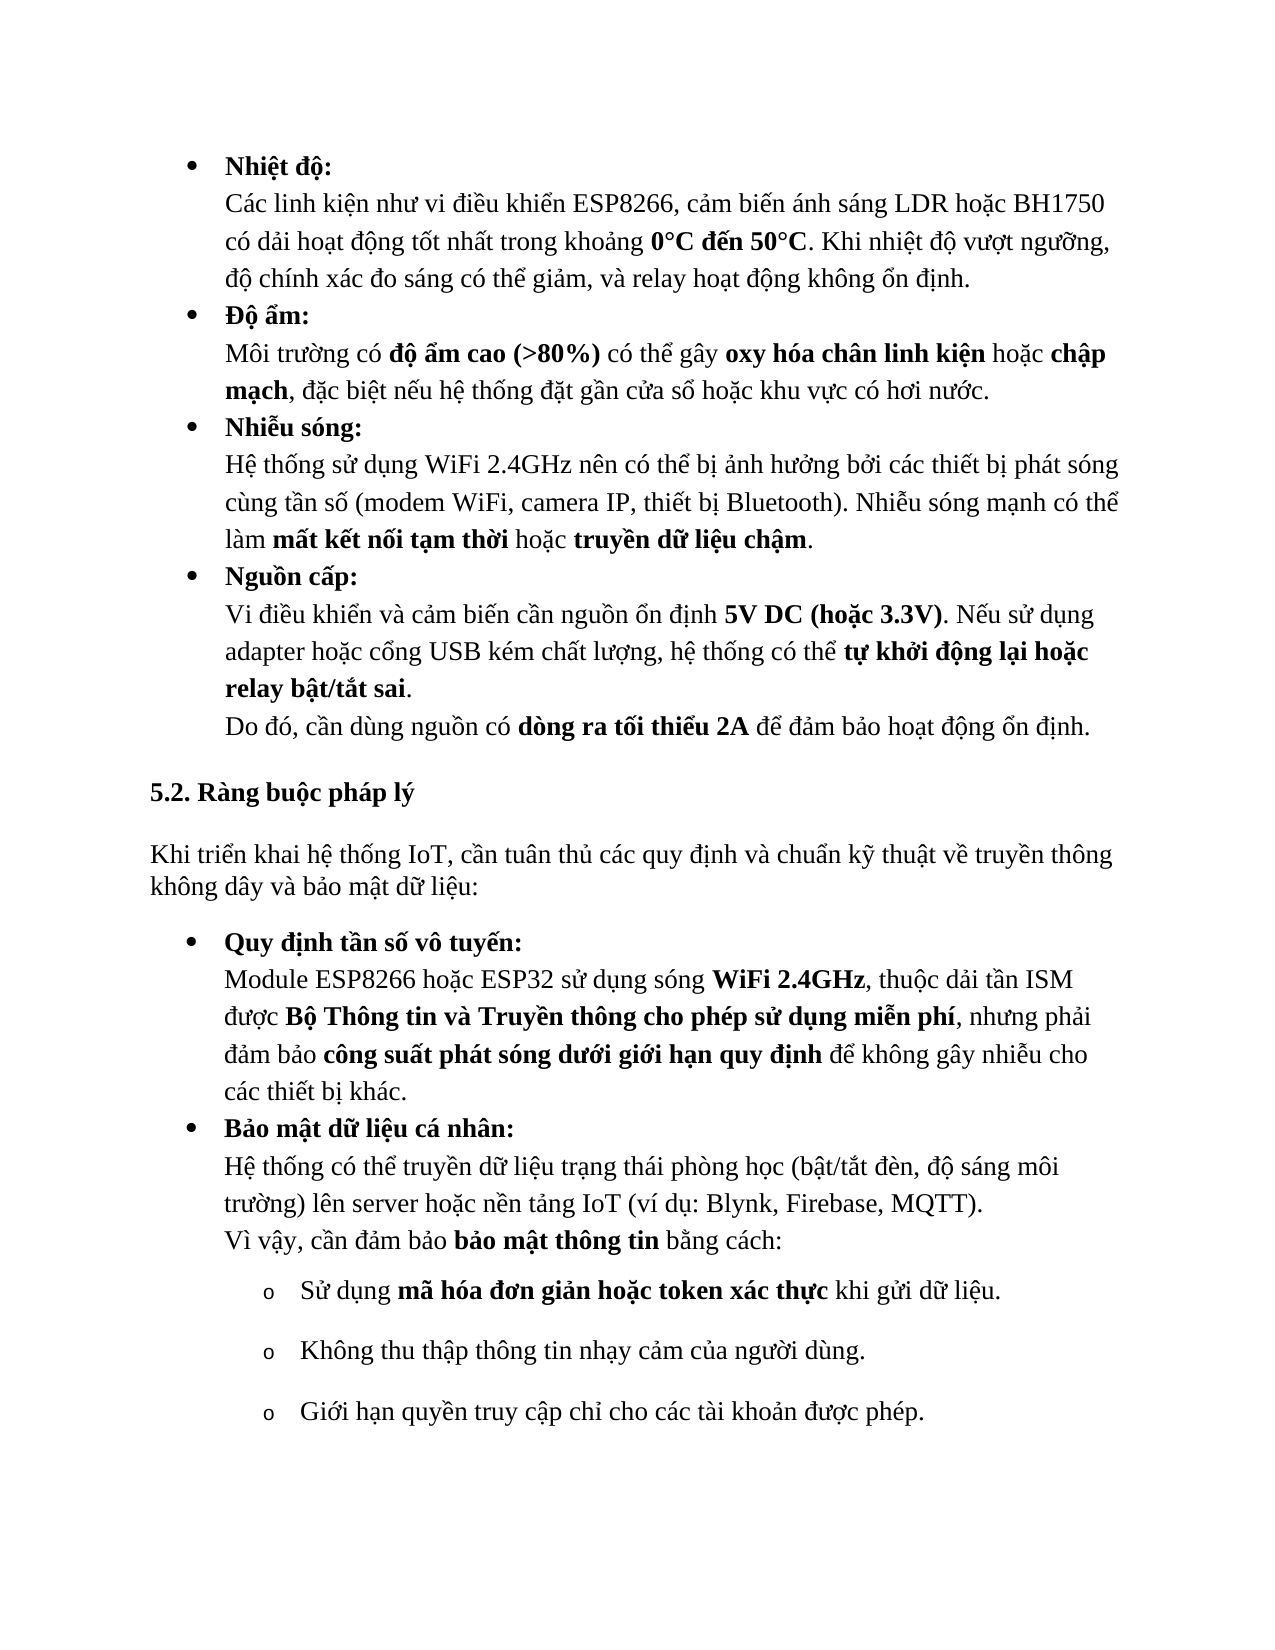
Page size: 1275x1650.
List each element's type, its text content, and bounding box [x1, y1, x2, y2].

list Nhiễu sóng: Hệ thống sử dụng WiFi 2.4GHz nên có thể bị ảnh hưởng bởi các thiết bị phát sóng cùng tần số (modem WiFi, camera IP, thiết bị Bluetooth). Nhiễu sóng mạnh có thể làm mất kết nối tạm thời hoặc truyền dữ liệu chậm. [187, 664, 1124, 807]
text Khi triển khai hệ thống IoT, cần tuân thủ các quy định và chuẩn kỹ thuật về truyền thông không dây và bảo mật dữ liệu: [150, 1092, 1125, 1154]
subtitle 5.1. Ràng buộc kỹ thuật và môi trường [150, 222, 1125, 253]
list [187, 1365, 1125, 1434]
list Nguồn cấp: Vi điều khiển và cảm biến cần nguồn ổn định 5V DC (hoặc 3.3V). Nếu sử dụng adapter hoặc cổng USB kém chất lượng, hệ thống có thể tự khởi động lại hoặc relay bật/tắt sai. Do đó, cần dùng nguồn có dòng ra tối thiểu 2A để đảm bảo hoạt động ổn định. [187, 813, 1124, 994]
list Quy định tần số vô tuyến: Module ESP8266 hoặc ESP32 sử dụng sóng WiFi 2.4GHz, thuộc dải tần ISM được Bộ Thông tin và Truyền thông cho phép sử dụng miễn phí, nhưng phải đảm bảo công suất phát sóng dưới giới hạn quy định để không gây nhiễu cho các thiết bị khác. [187, 1179, 1125, 1359]
list Nhiệt độ: Các linh kiện như vi điều khiển ESP8266, cảm biến ánh sáng LDR hoặc BH1750 có dải hoạt động tốt nhất trong khoảng 0°C đến 50°C. Khi nhiệt độ vượt ngưỡng, độ chính xác đo sáng có thể giảm, và relay hoạt động không ổn định. [187, 403, 1124, 546]
subtitle 5.2. Ràng buộc pháp lý [150, 1029, 1125, 1060]
text Hệ thống IoT giám sát ánh sáng và điều khiển đèn tự động trong phòng học được thiết kế để hoạt động ổn định trong môi trường thực tế, tuy nhiên vẫn chịu ảnh hưởng bởi một số yếu tố sau: [150, 284, 1125, 378]
subtitle 5. Ràng buộc kỹ thuật và chức năng [150, 150, 1125, 186]
list Độ ẩm: Môi trường có độ ẩm cao (>80%) có thể gây oxy hóa chân linh kiện hoặc chập mạch, đặc biệt nếu hệ thống đặt gần cửa sổ hoặc khu vực có hơi nước. [187, 552, 1124, 658]
